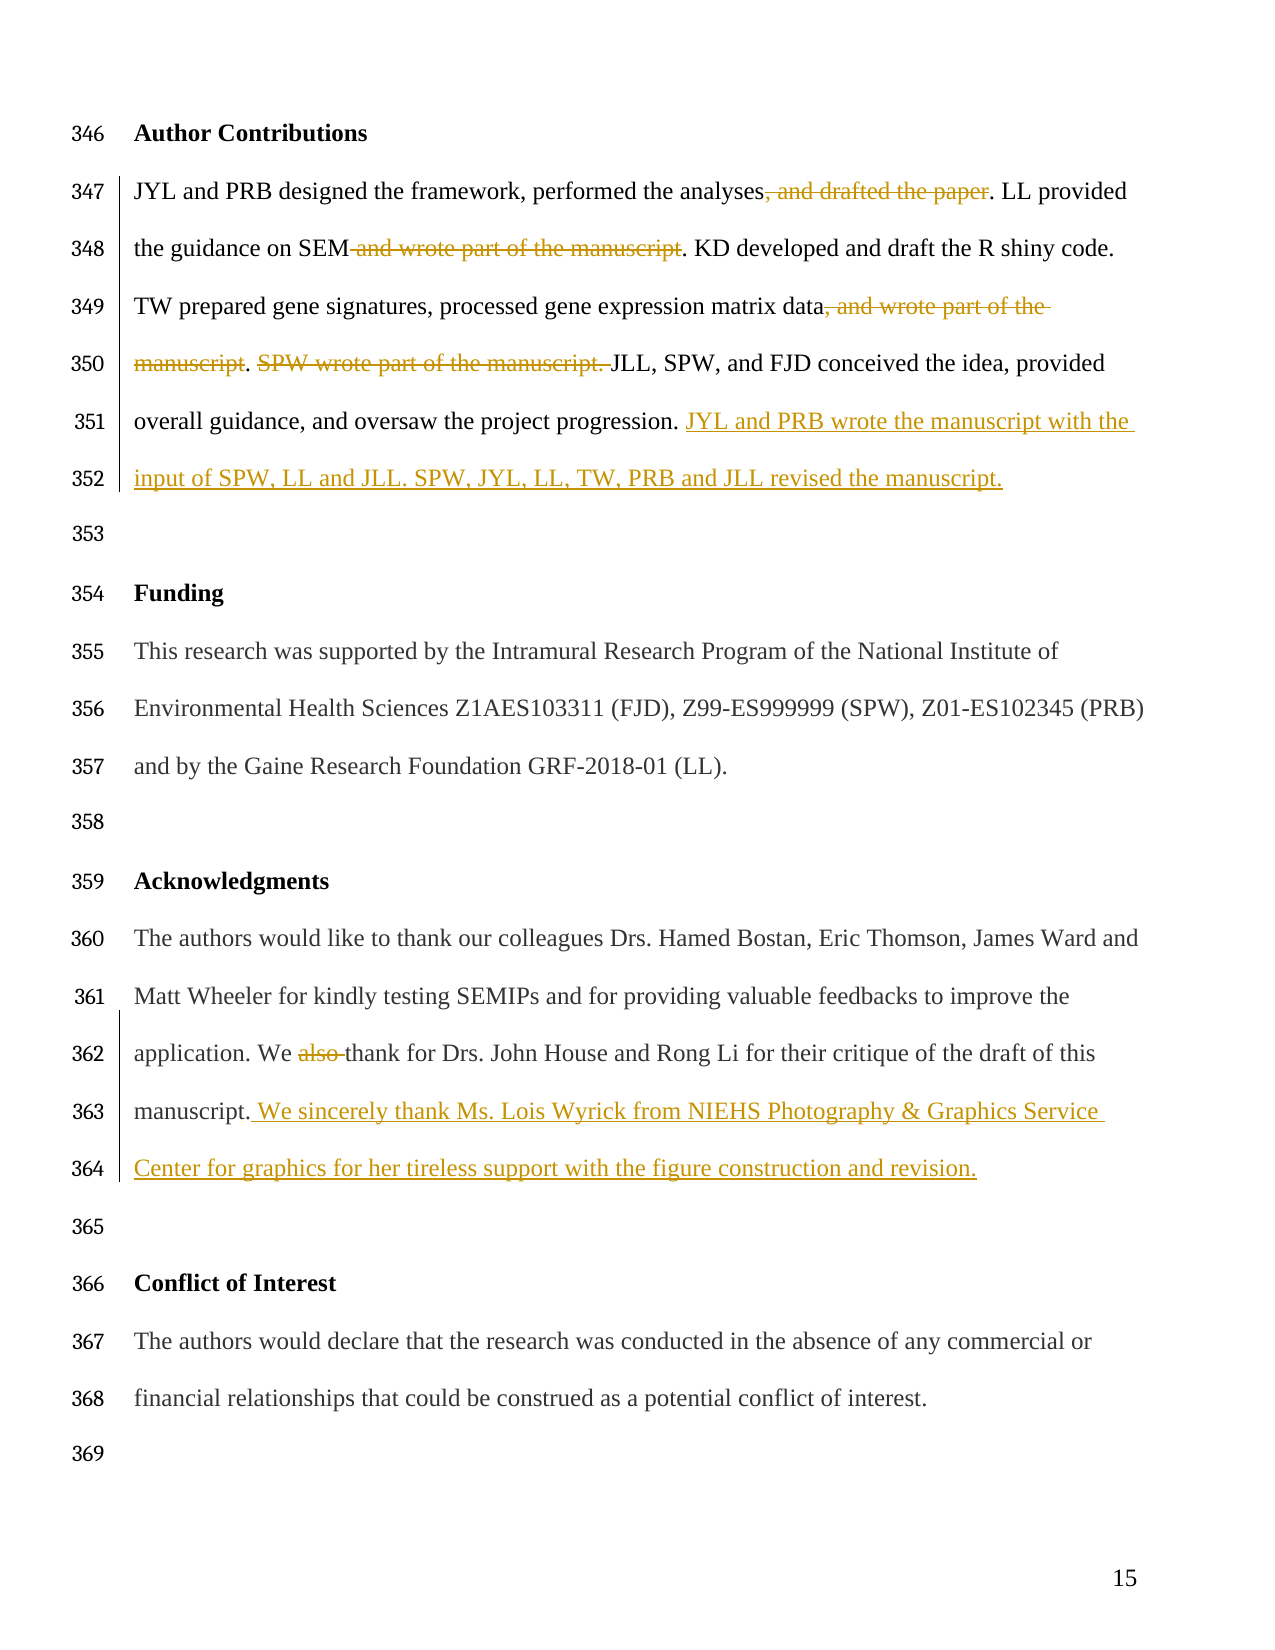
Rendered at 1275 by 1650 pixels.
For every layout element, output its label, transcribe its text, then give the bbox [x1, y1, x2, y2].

text The authors would like to thank our colleagues Drs. Hamed Bostan, Eric Thomson, James Ward and Matt Wheeler for kindly testing SEMIPs and for providing valuable feedbacks to improve the application. We thank for Drs. John House and Rong Li for their critique of the draft of this manuscript. [133, 923, 1152, 1182]
text Funding [133, 578, 1152, 607]
text The authors would declare that the research was conducted in the absence of any commercial or financial relationships that could be construed as a potential conflict of interest. [133, 1326, 1152, 1412]
text Acknowledgments [133, 866, 1152, 895]
text Author Contributions [133, 118, 1152, 147]
text JYL and PRB designed the framework, performed the analyses. LL provided the guidance on SEM. KD developed and draft the R shiny code. TW prepared gene signatures, processed gene expression matrix data. JLL, SPW, and FJD conceived the idea, provided overall guidance, and oversaw the project progression. [133, 176, 1152, 492]
text Conflict of Interest [133, 1268, 1152, 1297]
text This research was supported by the Intramural Research Program of the National Institute of Environmental Health Sciences Z1AES103311 (FJD), Z99-ES999999 (SPW), Z01-ES102345 (PRB) and by the Gaine Research Foundation GRF-2018-01 (LL). [133, 636, 1152, 780]
